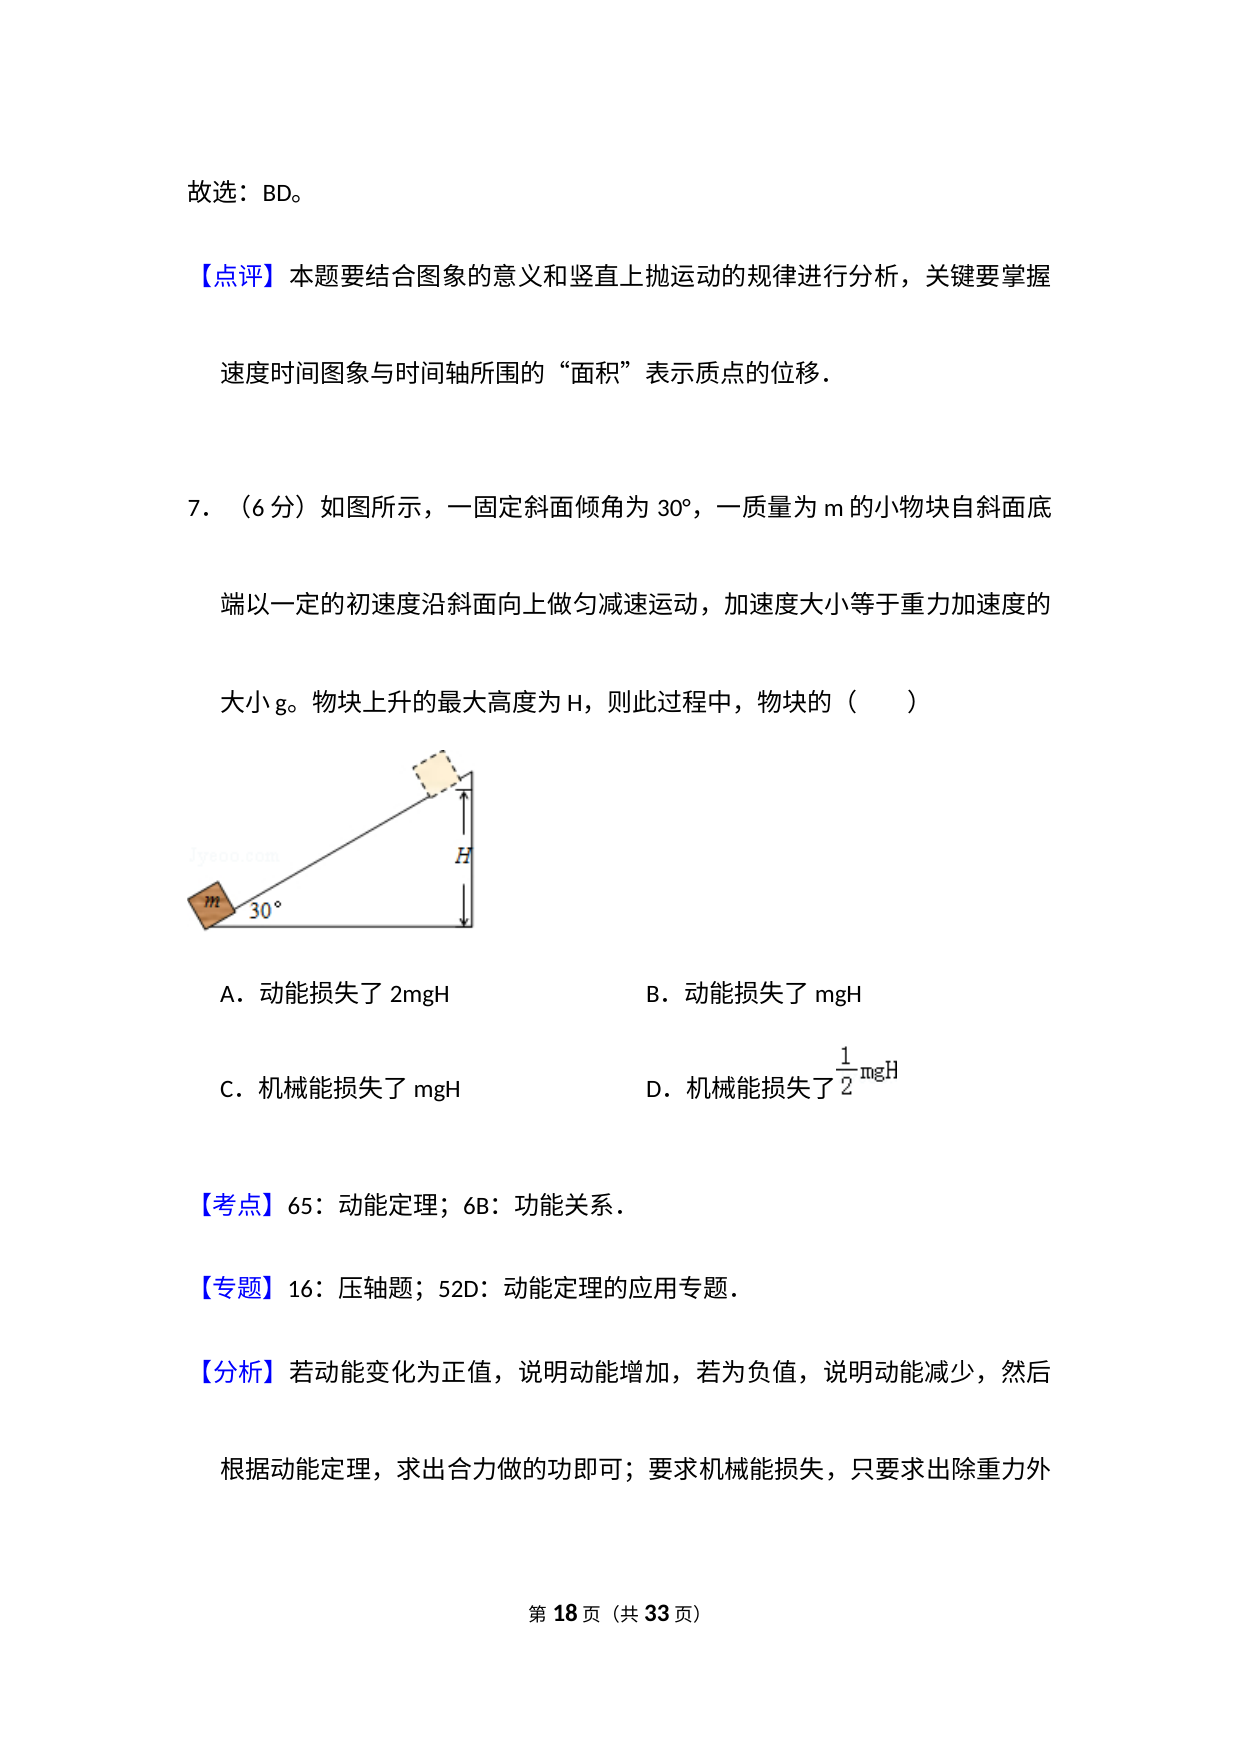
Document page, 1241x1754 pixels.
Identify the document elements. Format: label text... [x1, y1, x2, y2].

picture [187, 750, 479, 936]
text 【分析】若动能变化为正值，说明动能增加，若为负值，说明动能减少，然后根据动能定理，求出合力做的功即可；要求机械能损失，只要求出除重力外其它力做的功即可。 [187, 1338, 1053, 1500]
text 故选：BD。 [187, 158, 1053, 223]
text 【考点】65：动能定理；6B：功能关系．菁优网版权所有 [187, 1171, 1053, 1236]
text 【点评】本题要结合图象的意义和竖直上抛运动的规律进行分析，关键要掌握速度时间图象与时间轴所围的“面积”表示质点的位移． [187, 242, 1053, 404]
text 7．（6分）如图所示，一固定斜面倾角为30°，一质量为m的小物块自斜面底端以一定的初速度沿斜面向上做匀减速运动，加速度大小等于重力加速度的大小g。物块上升的最大高度为H，则此过程中，物块的（ ） [187, 473, 1053, 733]
text C．机械能损失了mgH D．机械能损失了 [187, 1042, 1053, 1107]
picture [836, 1042, 897, 1098]
text 【专题】16：压轴题；52D：动能定理的应用专题． [187, 1254, 1053, 1319]
text A．动能损失了2mgH B．动能损失了mgH [187, 959, 1053, 1024]
